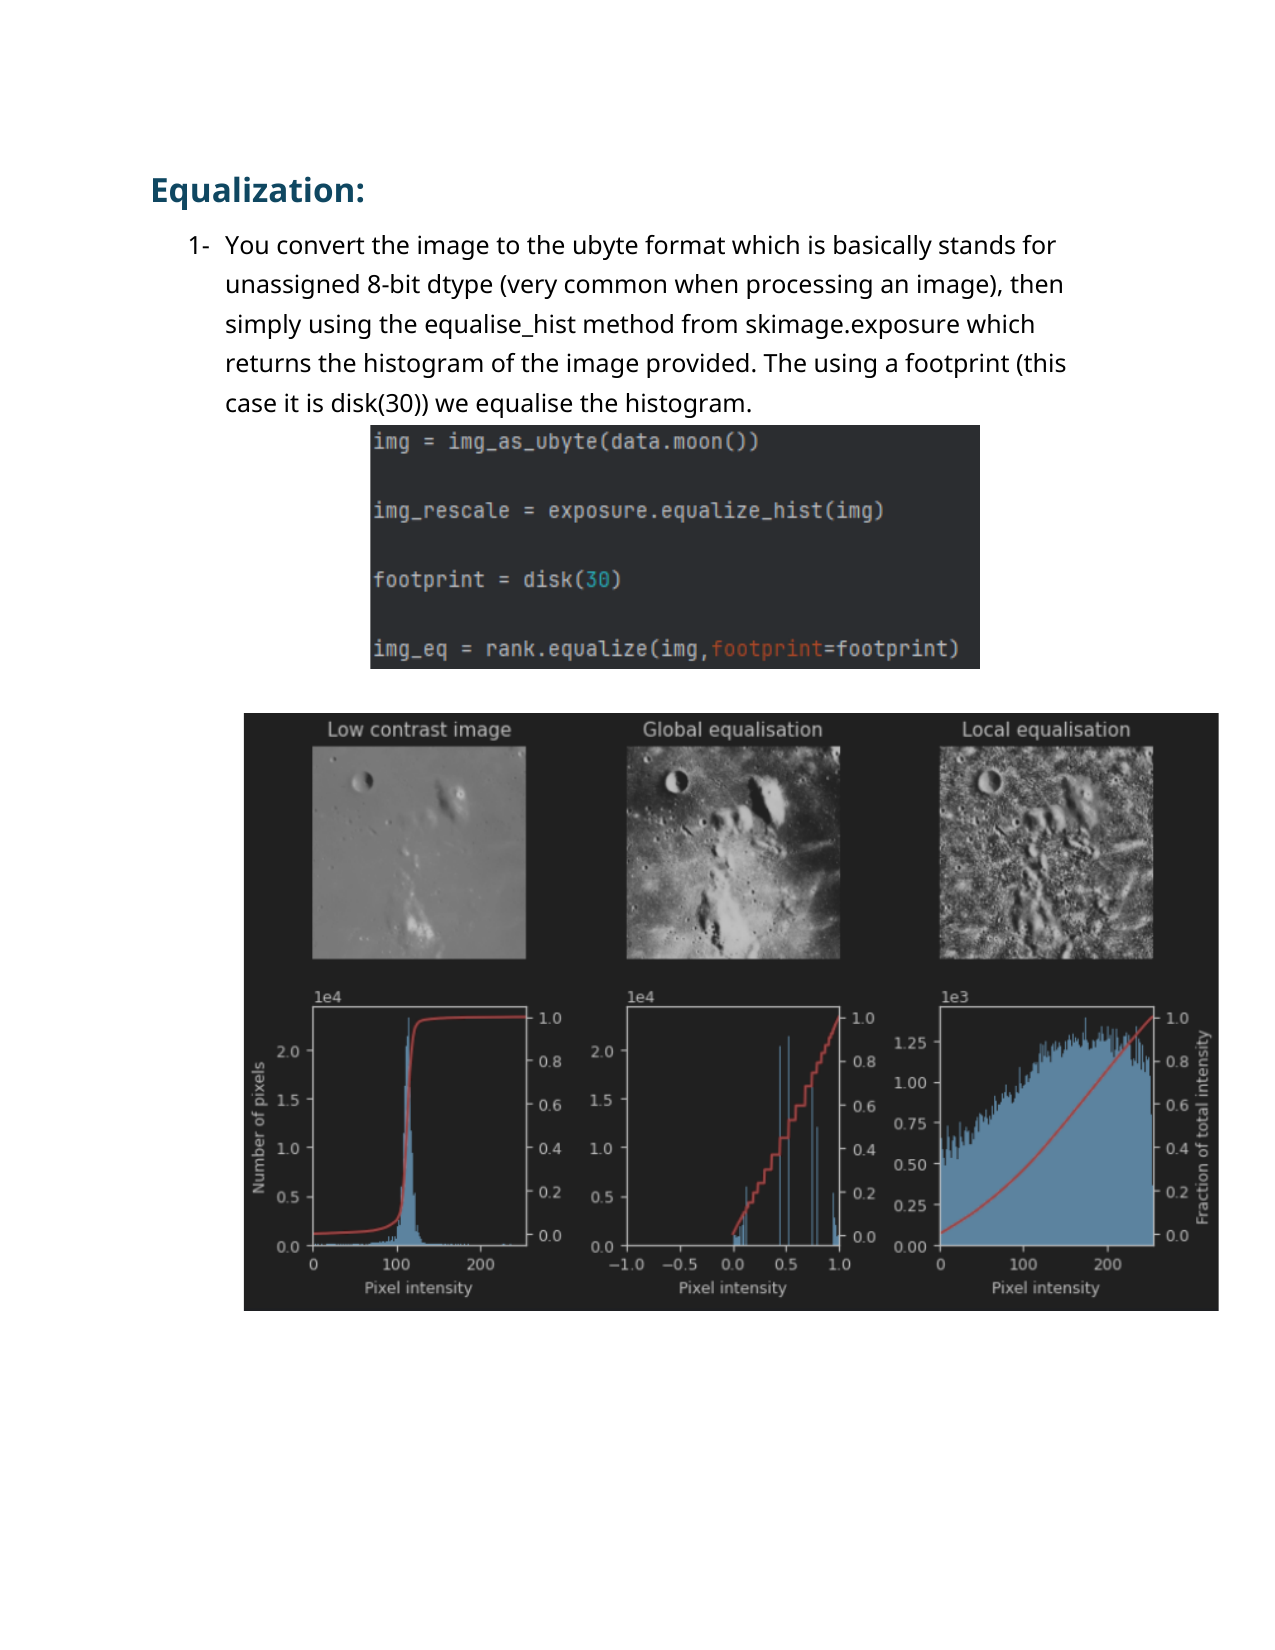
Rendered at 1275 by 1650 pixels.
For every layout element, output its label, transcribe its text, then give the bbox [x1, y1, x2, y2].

list You convert the image to the ubyte format which is basically stands for unassigned 8-bit dtype (very common when processing an image), then simply using the equalise_hist method from skimage.exposure which returns the histogram of the image provided. The using a footprint (this case it is disk(30)) we equalise the histogram. [187, 228, 1125, 419]
subtitle Equalization: [150, 167, 1125, 212]
